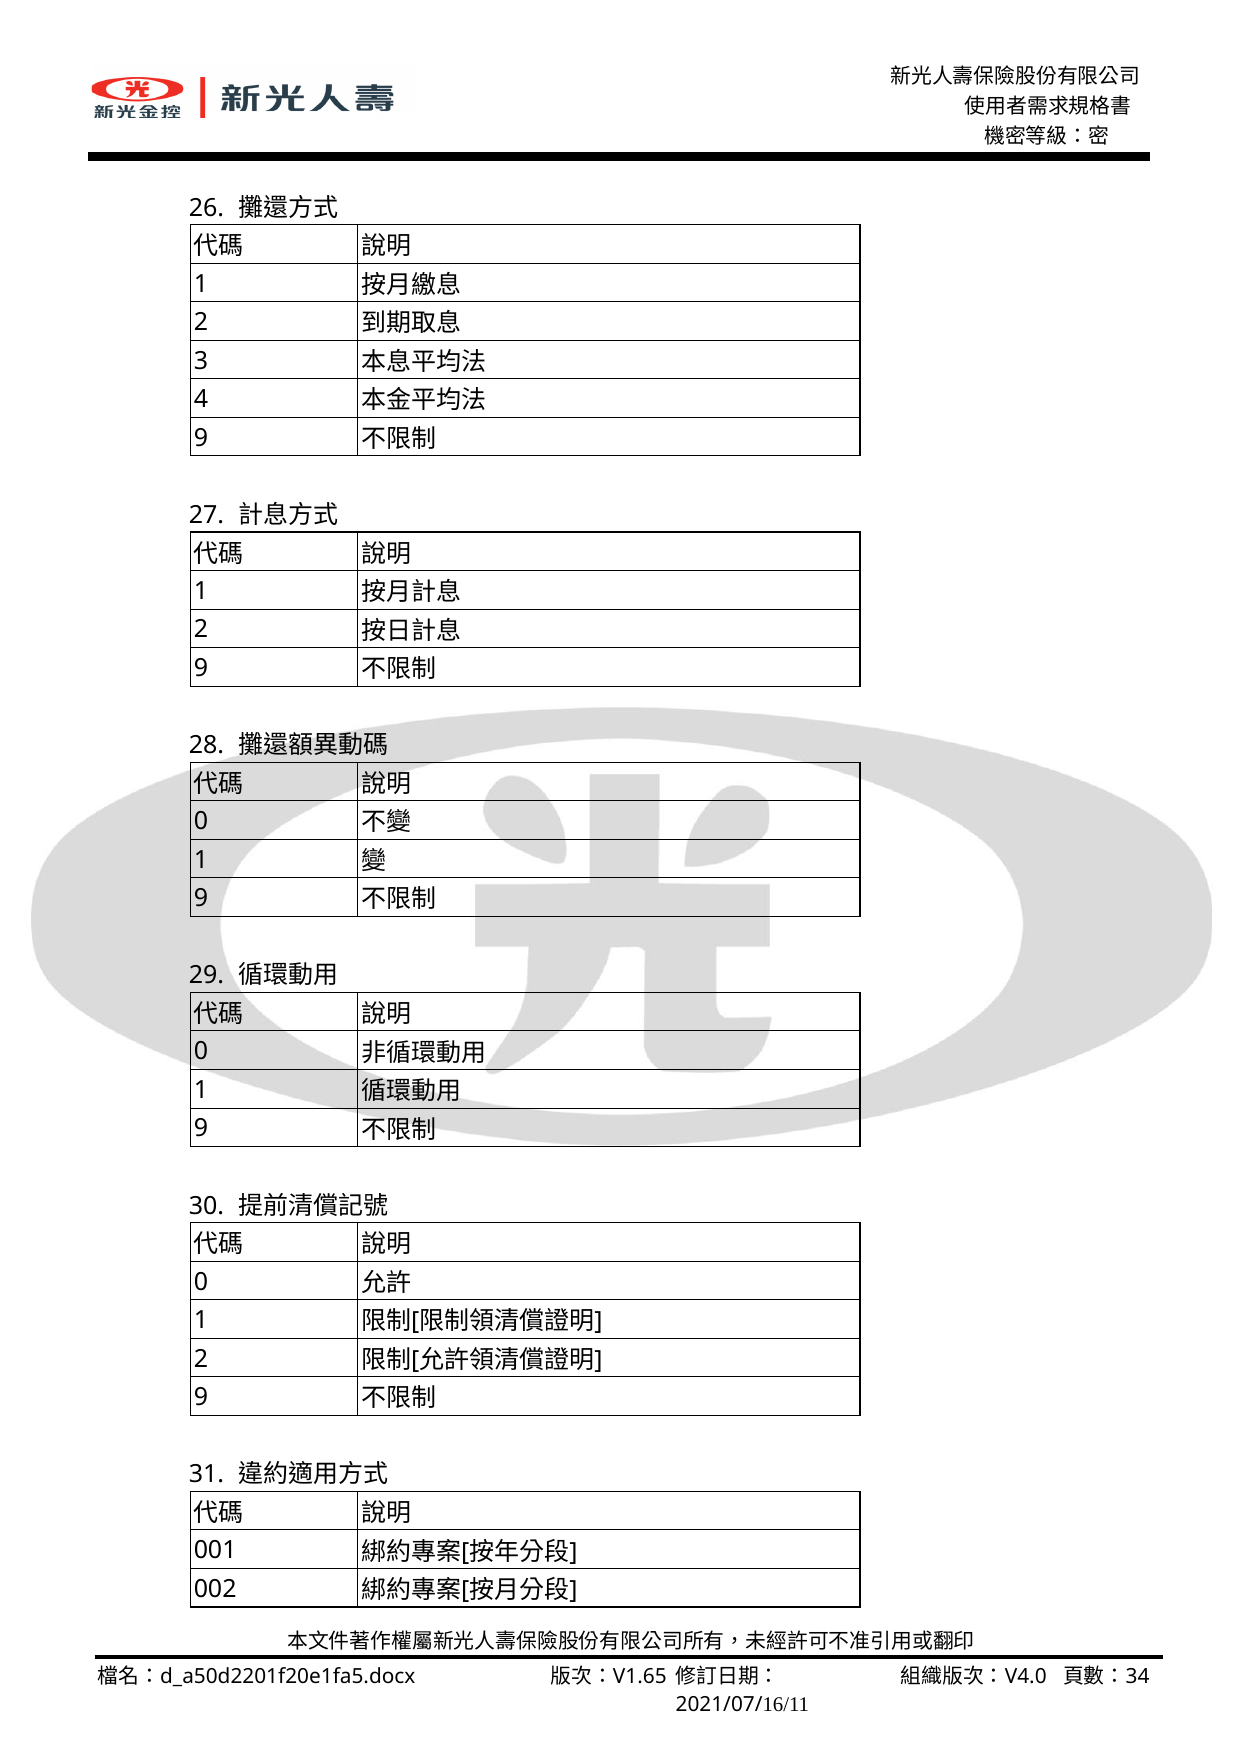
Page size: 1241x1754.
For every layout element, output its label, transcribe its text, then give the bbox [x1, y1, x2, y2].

table_cell 0 [191, 801, 357, 839]
table_header 代碼 [191, 1223, 357, 1261]
table_cell 1 [191, 1070, 357, 1107]
table_header 代碼 [191, 993, 357, 1030]
table_cell 到期取息 [358, 302, 859, 340]
table_header 說明 [358, 1492, 859, 1529]
table_header 說明 [358, 993, 859, 1030]
list 循環動用 [189, 954, 1152, 992]
table_cell 1 [191, 840, 357, 877]
table_cell 不限制 [358, 1377, 859, 1415]
table_cell 9 [191, 1377, 357, 1415]
table_cell 3 [191, 341, 357, 378]
table_header 說明 [358, 533, 859, 570]
table_header 代碼 [191, 225, 357, 263]
list 違約適用方式 [189, 1453, 1152, 1491]
table_cell 限制[允許領清償證明] [358, 1339, 859, 1376]
table_header 說明 [358, 763, 859, 800]
table_cell 綁約專案[按年分段] [358, 1530, 859, 1568]
list 提前清償記號 [189, 1184, 1152, 1222]
table_cell 非循環動用 [358, 1031, 859, 1069]
list 攤還額異動碼 [189, 724, 1152, 762]
table_cell 1 [191, 571, 357, 608]
table_cell 9 [191, 1109, 357, 1146]
table_cell 按月計息 [358, 571, 859, 608]
table_cell 不變 [358, 801, 859, 839]
table_cell 9 [191, 418, 357, 455]
table_cell 按日計息 [358, 610, 859, 647]
table_cell 1 [191, 1300, 357, 1338]
table_header 代碼 [191, 763, 357, 800]
list 計息方式 [189, 494, 1152, 531]
table_cell 不限制 [358, 648, 859, 686]
table_cell 1 [191, 264, 357, 301]
table_cell 2 [191, 1339, 357, 1376]
table_cell 按月繳息 [358, 264, 859, 301]
table_header 說明 [358, 1223, 859, 1261]
table_cell 允許 [358, 1262, 859, 1299]
table_cell 9 [191, 648, 357, 686]
table_cell 002 [191, 1569, 357, 1606]
table_cell 不限制 [358, 878, 859, 916]
picture [91, 61, 417, 118]
table_cell 綁約專案[按月分段] [358, 1569, 859, 1606]
table_cell 不限制 [358, 418, 859, 455]
table_cell 001 [191, 1530, 357, 1568]
table_cell 9 [191, 878, 357, 916]
table_header 說明 [358, 225, 859, 263]
table_cell 4 [191, 379, 357, 417]
table_cell 限制[限制領清償證明] [358, 1300, 859, 1338]
table_cell 不限制 [358, 1109, 859, 1146]
table_cell 0 [191, 1031, 357, 1069]
table_cell 變 [358, 840, 859, 877]
table_cell 0 [191, 1262, 357, 1299]
picture [25, 699, 1215, 1152]
table_header 代碼 [191, 1492, 357, 1529]
table_cell 2 [191, 610, 357, 647]
table_cell 本金平均法 [358, 379, 859, 417]
table_header 代碼 [191, 533, 357, 570]
table_cell 本息平均法 [358, 341, 859, 378]
list 攤還方式 [189, 187, 1152, 224]
table_cell 循環動用 [358, 1070, 859, 1107]
table_cell 2 [191, 302, 357, 340]
